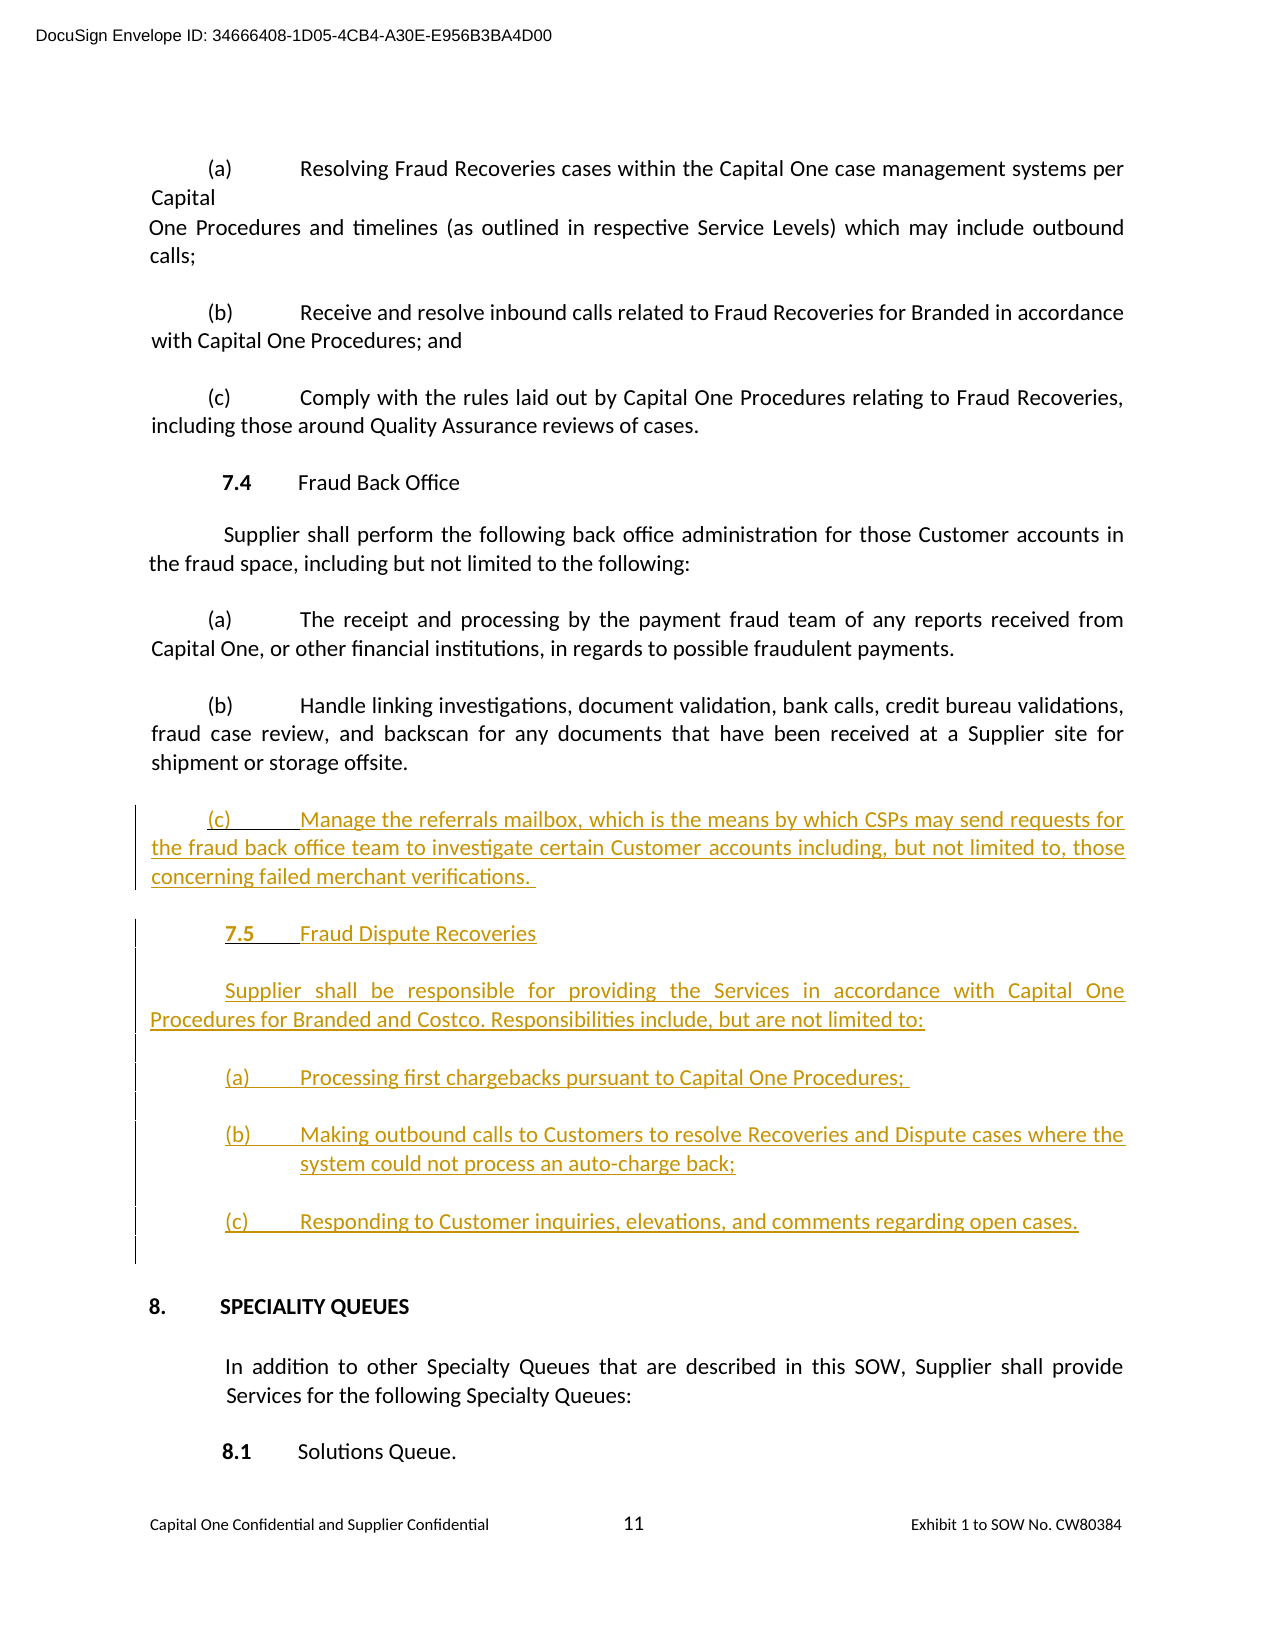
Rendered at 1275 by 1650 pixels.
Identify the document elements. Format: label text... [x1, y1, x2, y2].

list The receipt and processing by the payment fraud team of any reports received from Capital One, or other financial institutions, in regards to possible fraudulent payments. [151, 606, 1126, 662]
list Receive and resolve inbound calls related to Fraud Recoveries for Branded in accordance with Capital One Procedures; and [151, 298, 1126, 354]
list Comply with the rules laid out by Capital One Procedures relating to Fraud Recoveries, including those around Quality Assurance reviews of cases. [151, 383, 1126, 440]
text In addition to other Specialty Queues that are described in this SOW, Supplier shall provide Services for the following Specialty Queues: [225, 1352, 1126, 1409]
list Resolving Fraud Recoveries cases within the Capital One case management systems per Capital [151, 154, 1126, 211]
subtitle 8. SPECIALITY QUEUES [148, 1292, 1126, 1320]
text Supplier shall perform the following back office administration for those Customer accounts in the fraud space, including but not limited to the following: [148, 521, 1126, 577]
list Handle linking investigations, document validation, bank calls, credit bureau validations, fraud case review, and backscan for any documents that have been received at a Supplier site for shipment or storage offsite. [151, 691, 1126, 776]
text One Procedures and timelines (as outlined in respective Service Levels) which may include outbound calls; [148, 213, 1126, 269]
text 7.4 Fraud Back Office [150, 468, 1126, 496]
text 8.1 Solutions Queue. [150, 1437, 1126, 1466]
